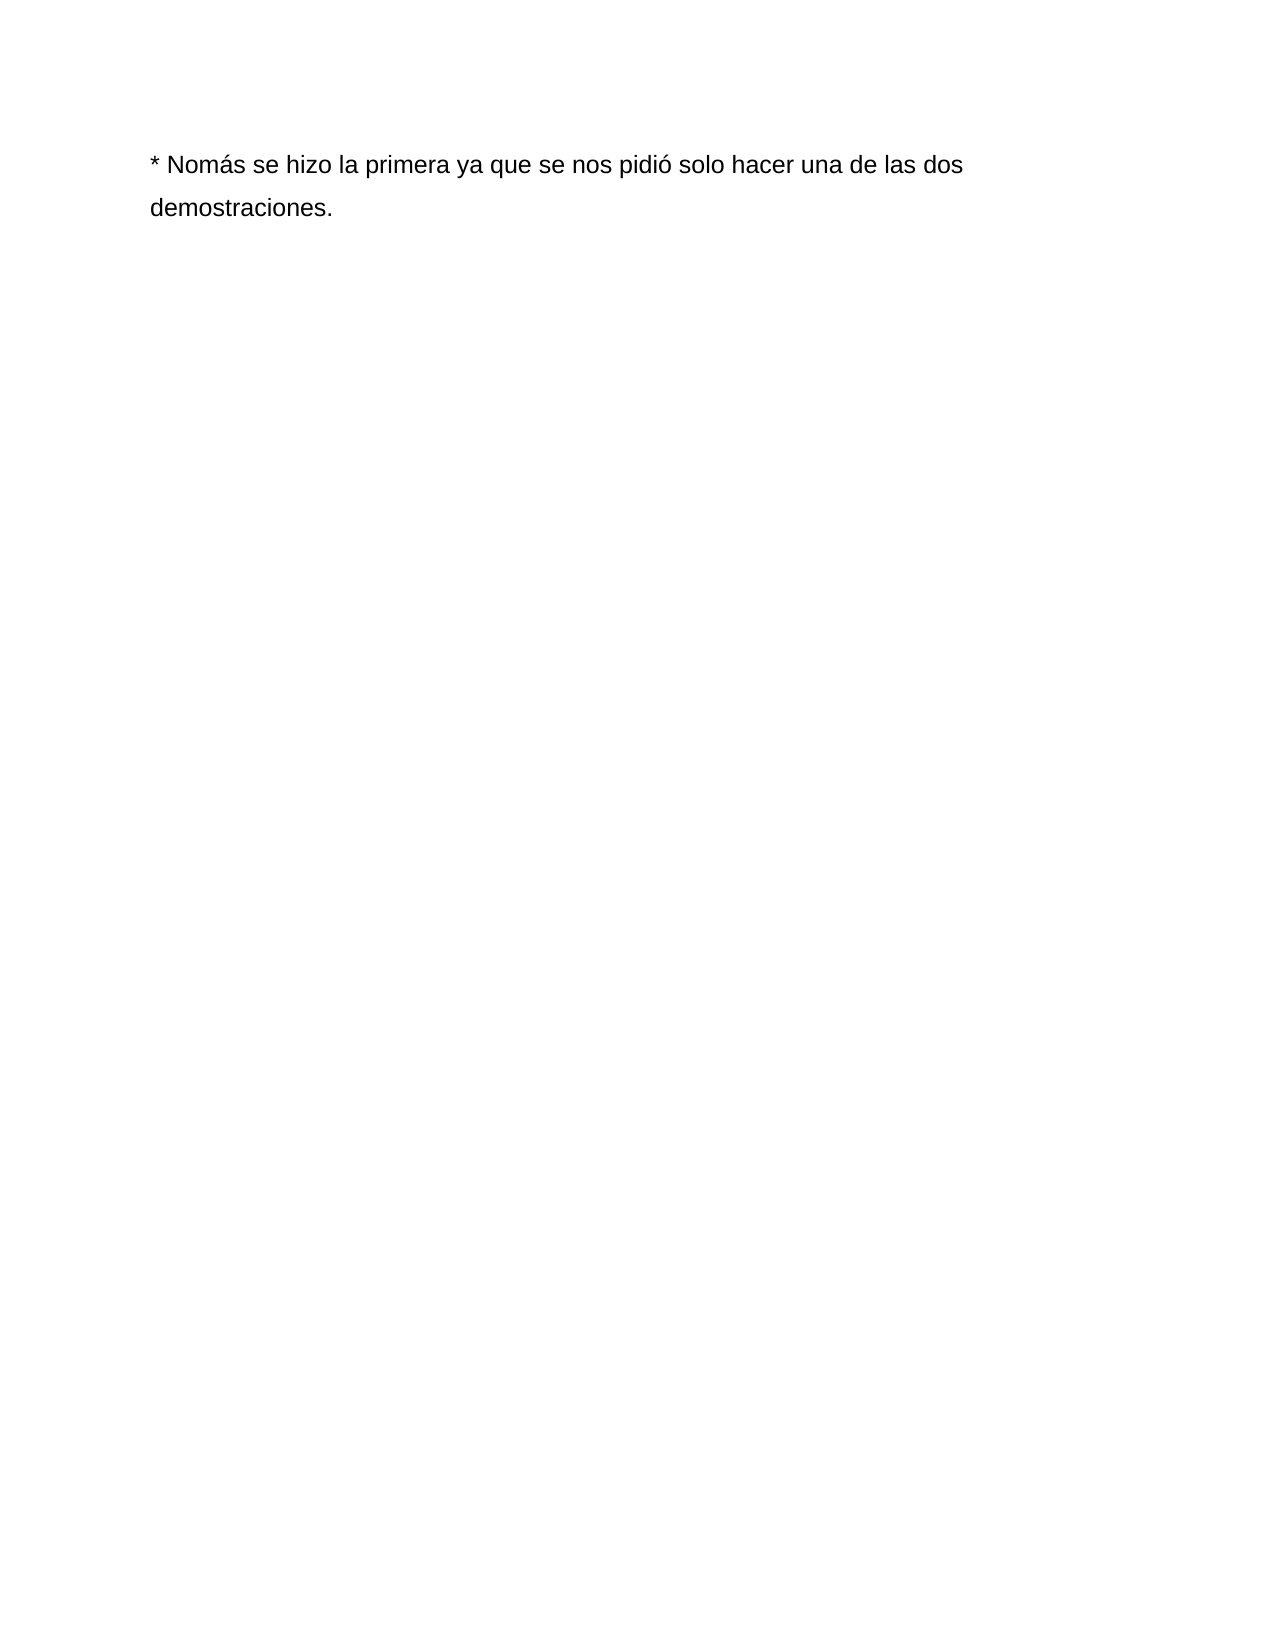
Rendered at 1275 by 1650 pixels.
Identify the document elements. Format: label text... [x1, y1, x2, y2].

text * Nomás se hizo la primera ya que se nos pidió solo hacer una de las dos demostraciones. [150, 150, 1125, 222]
